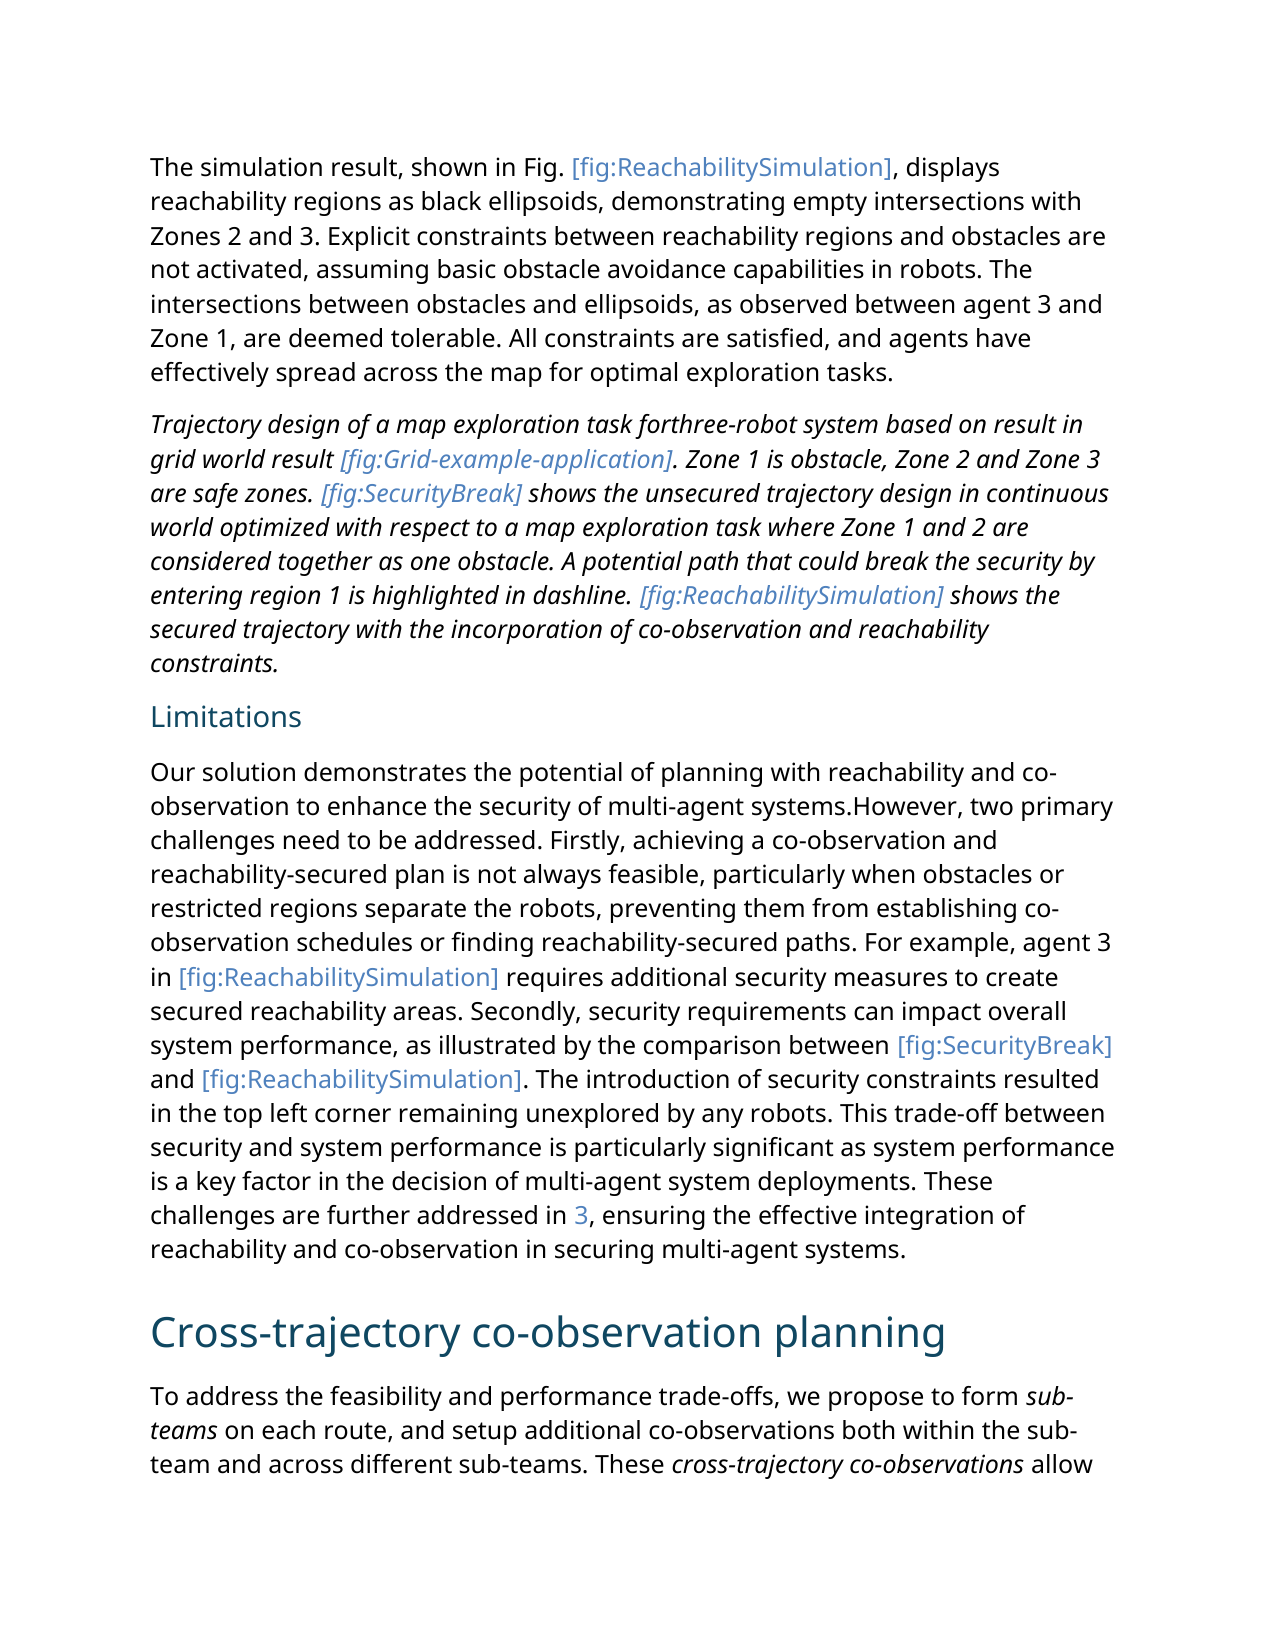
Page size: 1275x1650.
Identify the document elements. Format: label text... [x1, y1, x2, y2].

text Trajectory design of a map exploration task forthree-robot system based on result in grid world result [fig:Grid-example-application]. Zone 1 is obstacle, Zone 2 and Zone 3 are safe zones. [fig:SecurityBreak] shows the unsecured trajectory design in continuous world optimized with respect to a map exploration task where Zone 1 and 2 are considered together as one obstacle. A potential path that could break the security by entering region 1 is highlighted in dashline. [fig:ReachabilitySimulation] shows the secured trajectory with the incorporation of co-observation and reachability constraints. [150, 407, 1125, 680]
subtitle Limitations [150, 696, 1125, 736]
text Our solution demonstrates the potential of planning with reachability and co-observation to enhance the security of multi-agent systems.However, two primary challenges need to be addressed. Firstly, achieving a co-observation and reachability-secured plan is not always feasible, particularly when obstacles or restricted regions separate the robots, preventing them from establishing co-observation schedules or finding reachability-secured paths. For example, agent 3 in [fig:ReachabilitySimulation] requires additional security measures to create secured reachability areas. Secondly, security requirements can impact overall system performance, as illustrated by the comparison between [fig:SecurityBreak] and [fig:ReachabilitySimulation]. The introduction of security constraints resulted in the top left corner remaining unexplored by any robots. This trade-off between security and system performance is particularly significant as system performance is a key factor in the decision of multi-agent system deployments. These challenges are further addressed in 3, ensuring the effective integration of reachability and co-observation in securing multi-agent systems. [150, 755, 1125, 1266]
text The simulation result, shown in Fig. [fig:ReachabilitySimulation], displays reachability regions as black ellipsoids, demonstrating empty intersections with Zones 2 and 3. Explicit constraints between reachability regions and obstacles are not activated, assuming basic obstacle avoidance capabilities in robots. The intersections between obstacles and ellipsoids, as observed between agent 3 and Zone 1, are deemed tolerable. All constraints are satisfied, and agents have effectively spread across the map for optimal exploration tasks. [150, 150, 1125, 388]
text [150, 1379, 1125, 1481]
subtitle Cross-trajectory co-observation planning [150, 1303, 1125, 1360]
